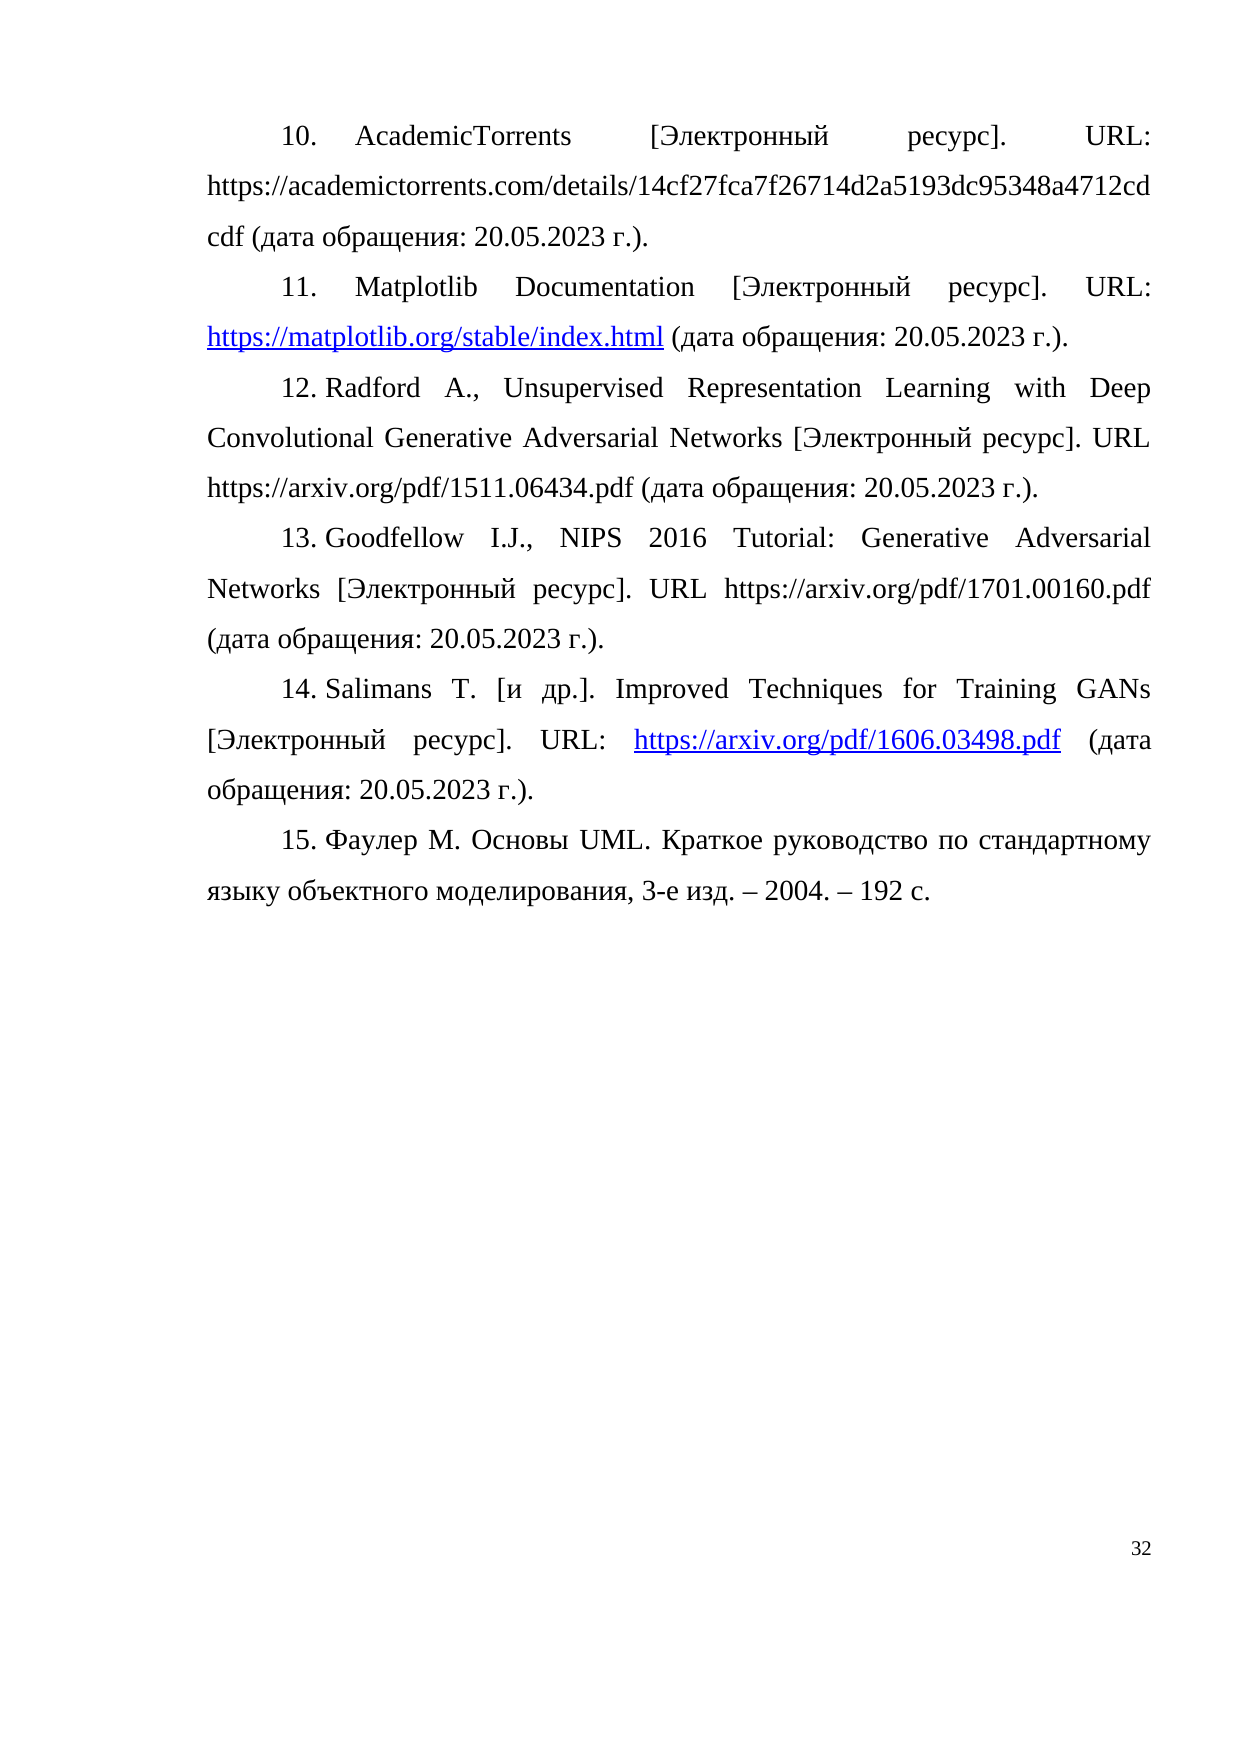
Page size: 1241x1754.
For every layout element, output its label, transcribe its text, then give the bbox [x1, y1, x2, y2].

list Matplotlib Documentation [Электронный ресурс]. URL: https://matplotlib.org/stable/index.html (дата обращения: 20.05.2023 г.). [207, 269, 1152, 353]
list Radford A., Unsupervised Representation Learning with Deep Convolutional Generative Adversarial Networks [Электронный ресурс]. URL https://arxiv.org/pdf/1511.06434.pdf (дата обращения: 20.05.2023 г.). [207, 370, 1152, 504]
list Фаулер М. Основы UML. Краткое руководство по стандартному языку объектного моделирования, 3-е изд. ‒ 2004. ‒ 192 с. [207, 822, 1152, 906]
list AcademicTorrents [Электронный ресурс]. URL: https://academictorrents.com/details/14cf27fca7f26714d2a5193dc95348a4712cdcdf (дата обращения: 20.05.2023 г.). [207, 118, 1152, 252]
list Salimans T. [и др.]. Improved Techniques for Training GANs [Электронный ресурс]. URL: https://arxiv.org/pdf/1606.03498.pdf (дата обращения: 20.05.2023 г.). [207, 672, 1152, 806]
list Goodfellow I.J., NIPS 2016 Tutorial: Generative Adversarial Networks [Электронный ресурс]. URL https://arxiv.org/pdf/1701.00160.pdf (дата обращения: 20.05.2023 г.). [207, 521, 1152, 655]
